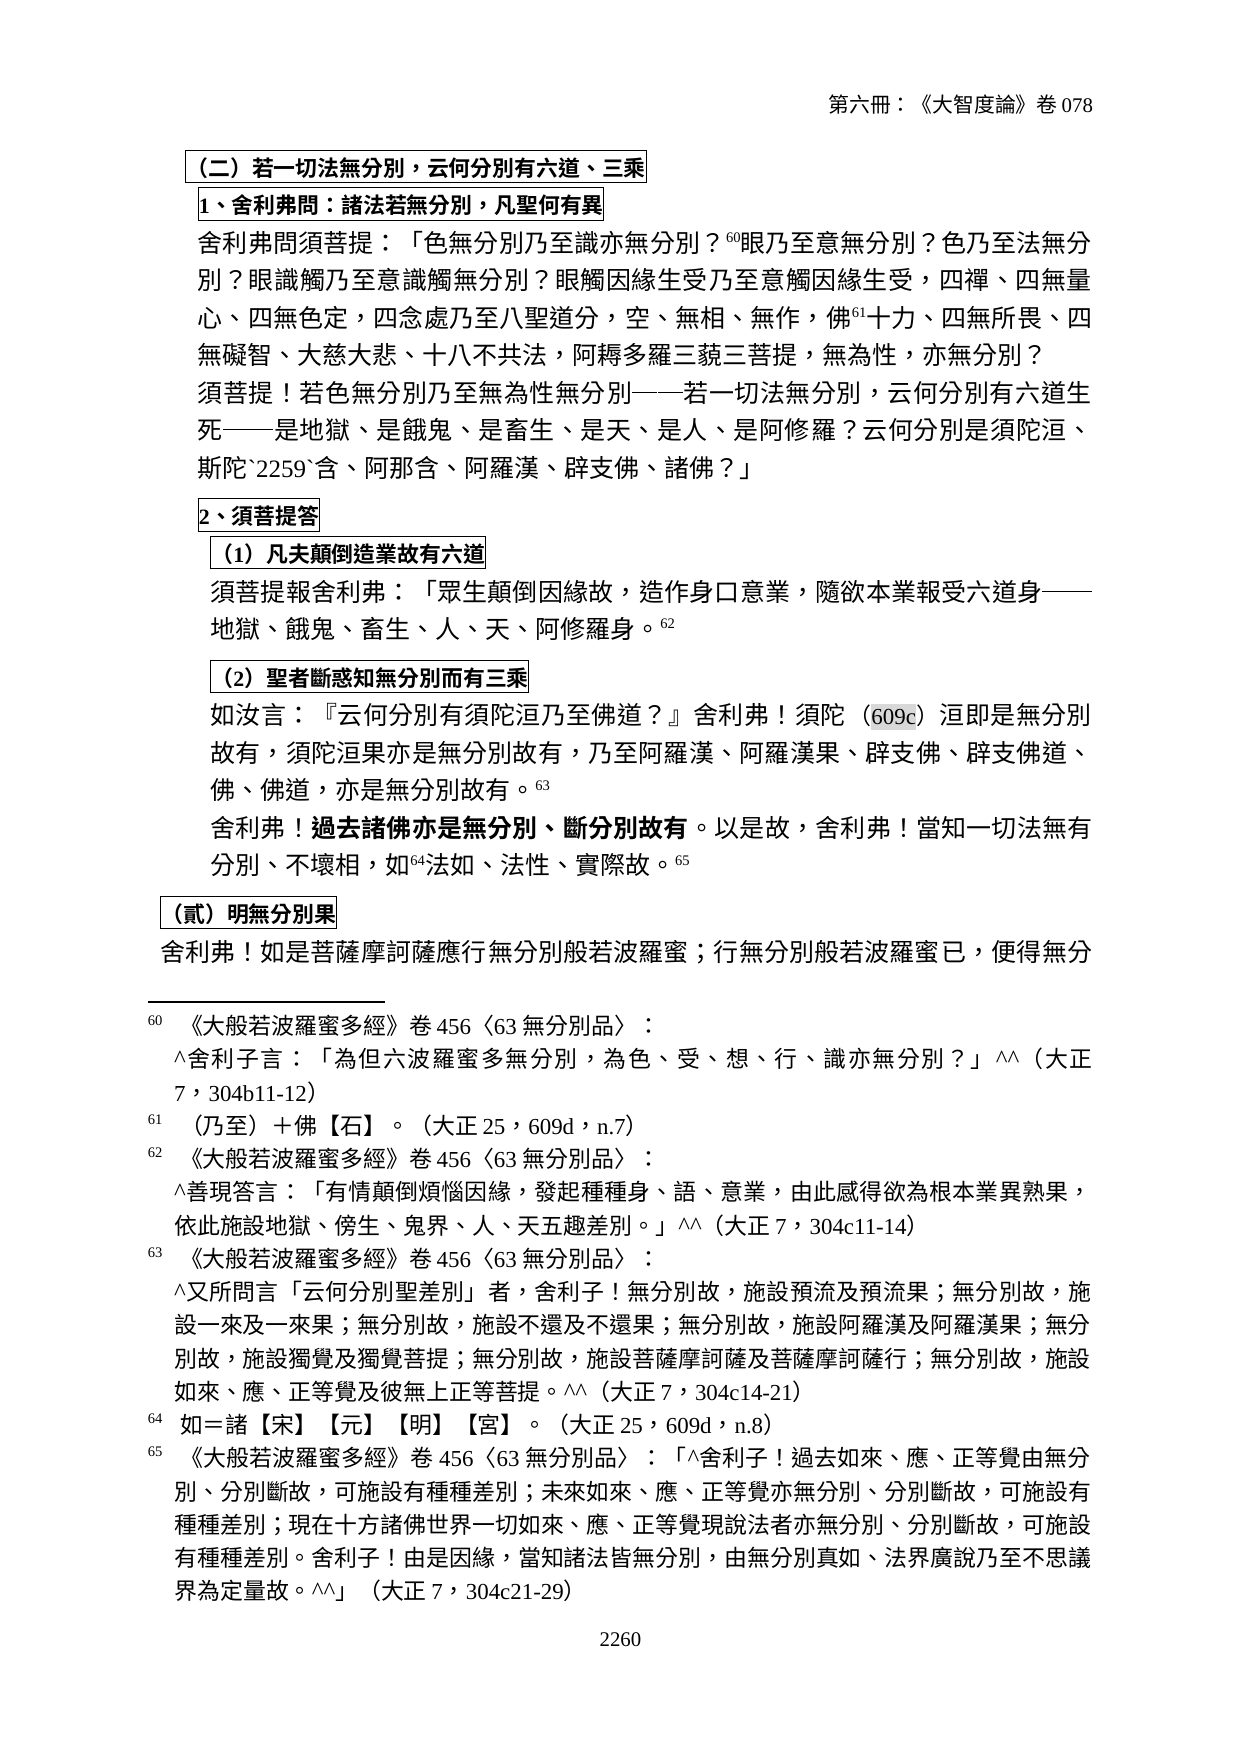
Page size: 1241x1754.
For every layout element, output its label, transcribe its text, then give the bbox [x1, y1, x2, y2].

text 須菩提！若色無分別乃至無為性無分別──若一切法無分別，云何分別有六道生死──是地獄、是餓鬼、是畜生、是天、是人、是阿修羅？云何分別是須陀洹、斯陀`2259`含、阿那含、阿羅漢、辟支佛、諸佛？」 [198, 373, 1092, 485]
text （1）凡夫顛倒造業故有六道 [210, 534, 1092, 571]
text 如汝言：『云何分別有須陀洹乃至佛道？』舍利弗！須陀（609c）洹即是無分別故有，須陀洹果亦是無分別故有，乃至阿羅漢、阿羅漢果、辟支佛、辟支佛道、佛、佛道，亦是無分別故有。 [210, 695, 1092, 808]
text 舍利弗！過去諸佛亦是無分別、斷分別故有。以是故，舍利弗！當知一切法無有分別、不壞相，如法如、法性、實際故。 [210, 808, 1092, 883]
text 2、須菩提答 [198, 496, 1092, 534]
text 舍利弗！如是菩薩摩訶薩應行無分別般若波羅蜜；行無分別般若波羅蜜已，便得無分別阿耨多羅三藐三菩提。」^^ [160, 931, 1092, 969]
text 舍利弗問須菩提：「色無分別乃至識亦無分別？眼乃至意無分別？色乃至法無分別？眼識觸乃至意識觸無分別？眼觸因緣生受乃至意觸因緣生受，四禪、四無量心、四無色定，四念處乃至八聖道分，空、無相、無作，佛十力、四無所畏、四無礙智、大慈大悲、十八不共法，阿耨多羅三藐三菩提，無為性，亦無分別？ [198, 223, 1092, 373]
text （貳）明無分別果 [160, 894, 1092, 931]
text （二）若一切法無分別，云何分別有六道、三乘 [185, 148, 1092, 185]
text （2）聖者斷惑知無分別而有三乘 [210, 658, 1092, 695]
text 1、舍利弗問：諸法若無分別，凡聖何有異 [198, 185, 1092, 223]
text 須菩提報舍利弗：「眾生顛倒因緣故，造作身口意業，隨欲本業報受六道身──地獄、餓鬼、畜生、人、天、阿修羅身。 [210, 571, 1092, 646]
